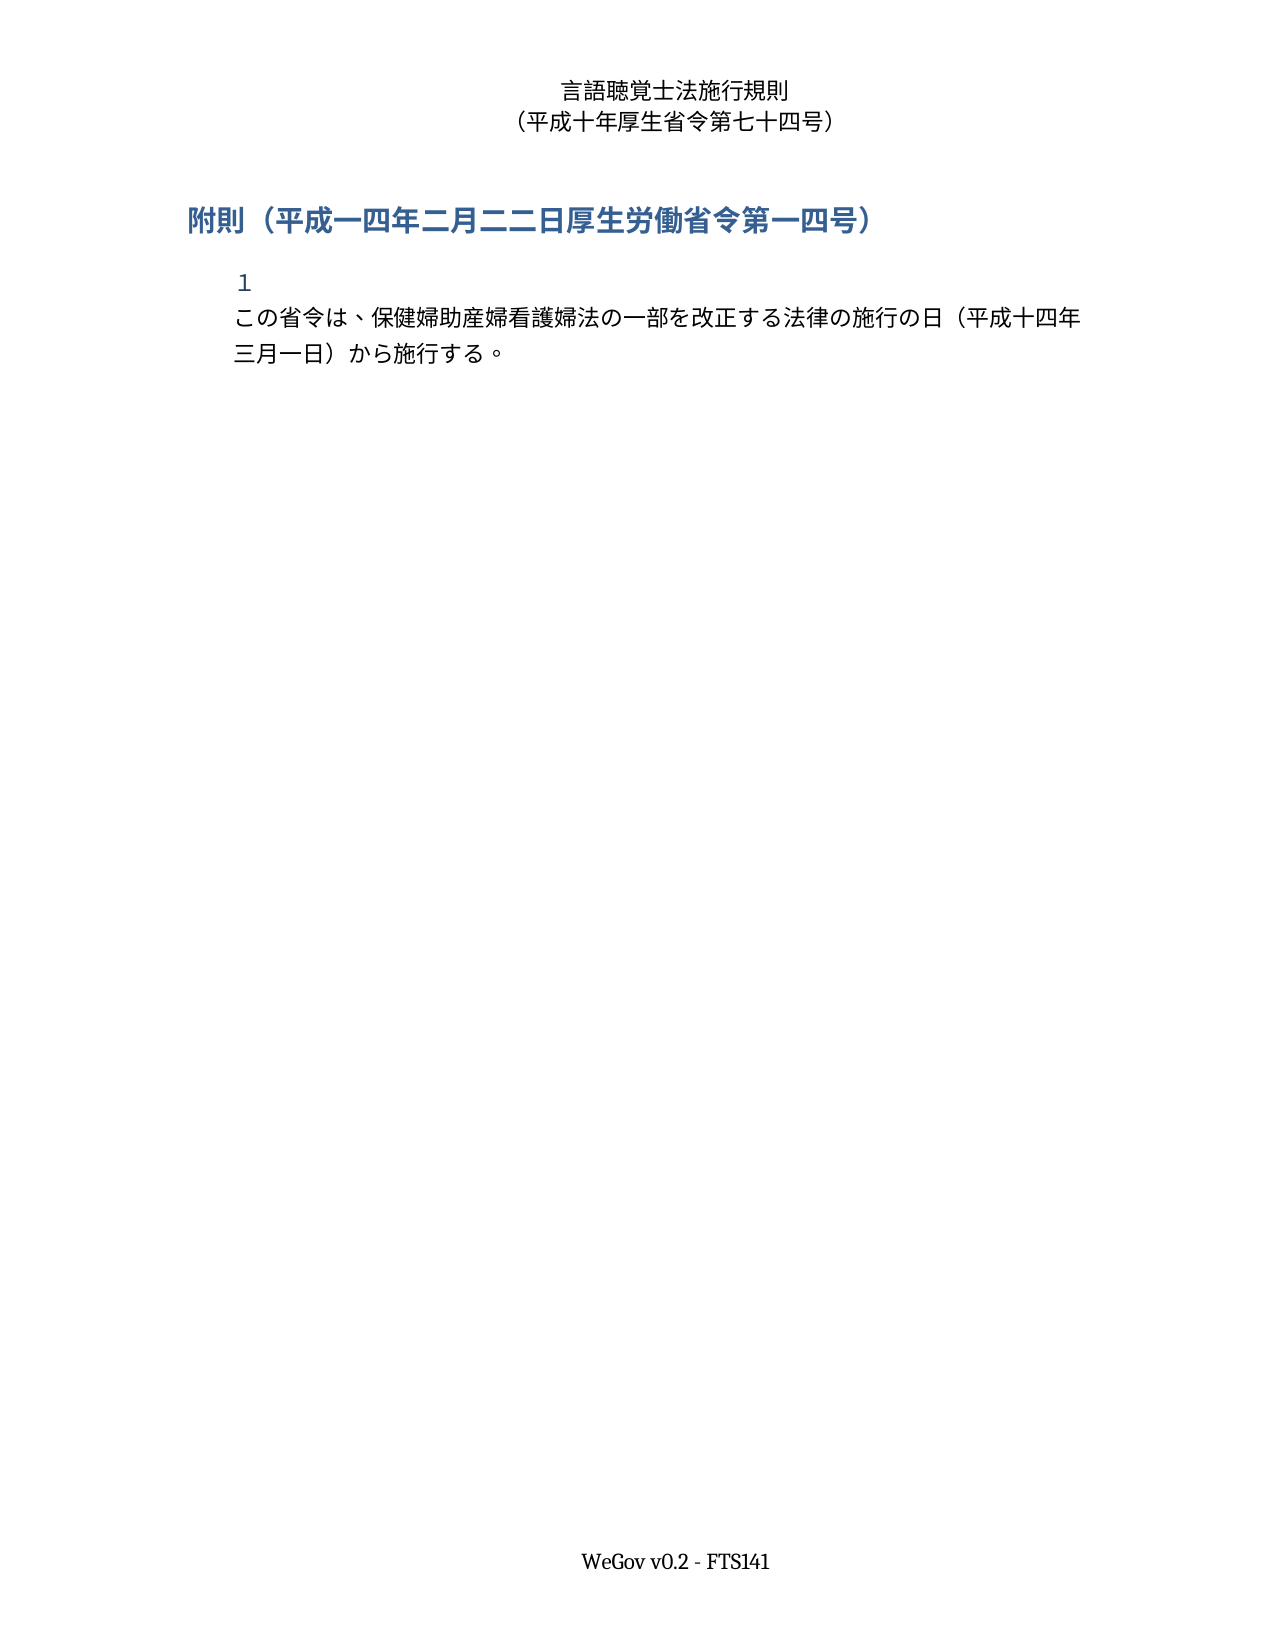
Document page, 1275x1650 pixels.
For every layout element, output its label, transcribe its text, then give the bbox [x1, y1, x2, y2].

text この省令は、保健婦助産婦看護婦法の一部を改正する法律の施行の日（平成十四年三月一日）から施行する。 [233, 302, 1087, 369]
subtitle １ [233, 266, 1087, 298]
subtitle 附則（平成一四年二月二二日厚生労働省令第一四号） [187, 200, 1087, 240]
